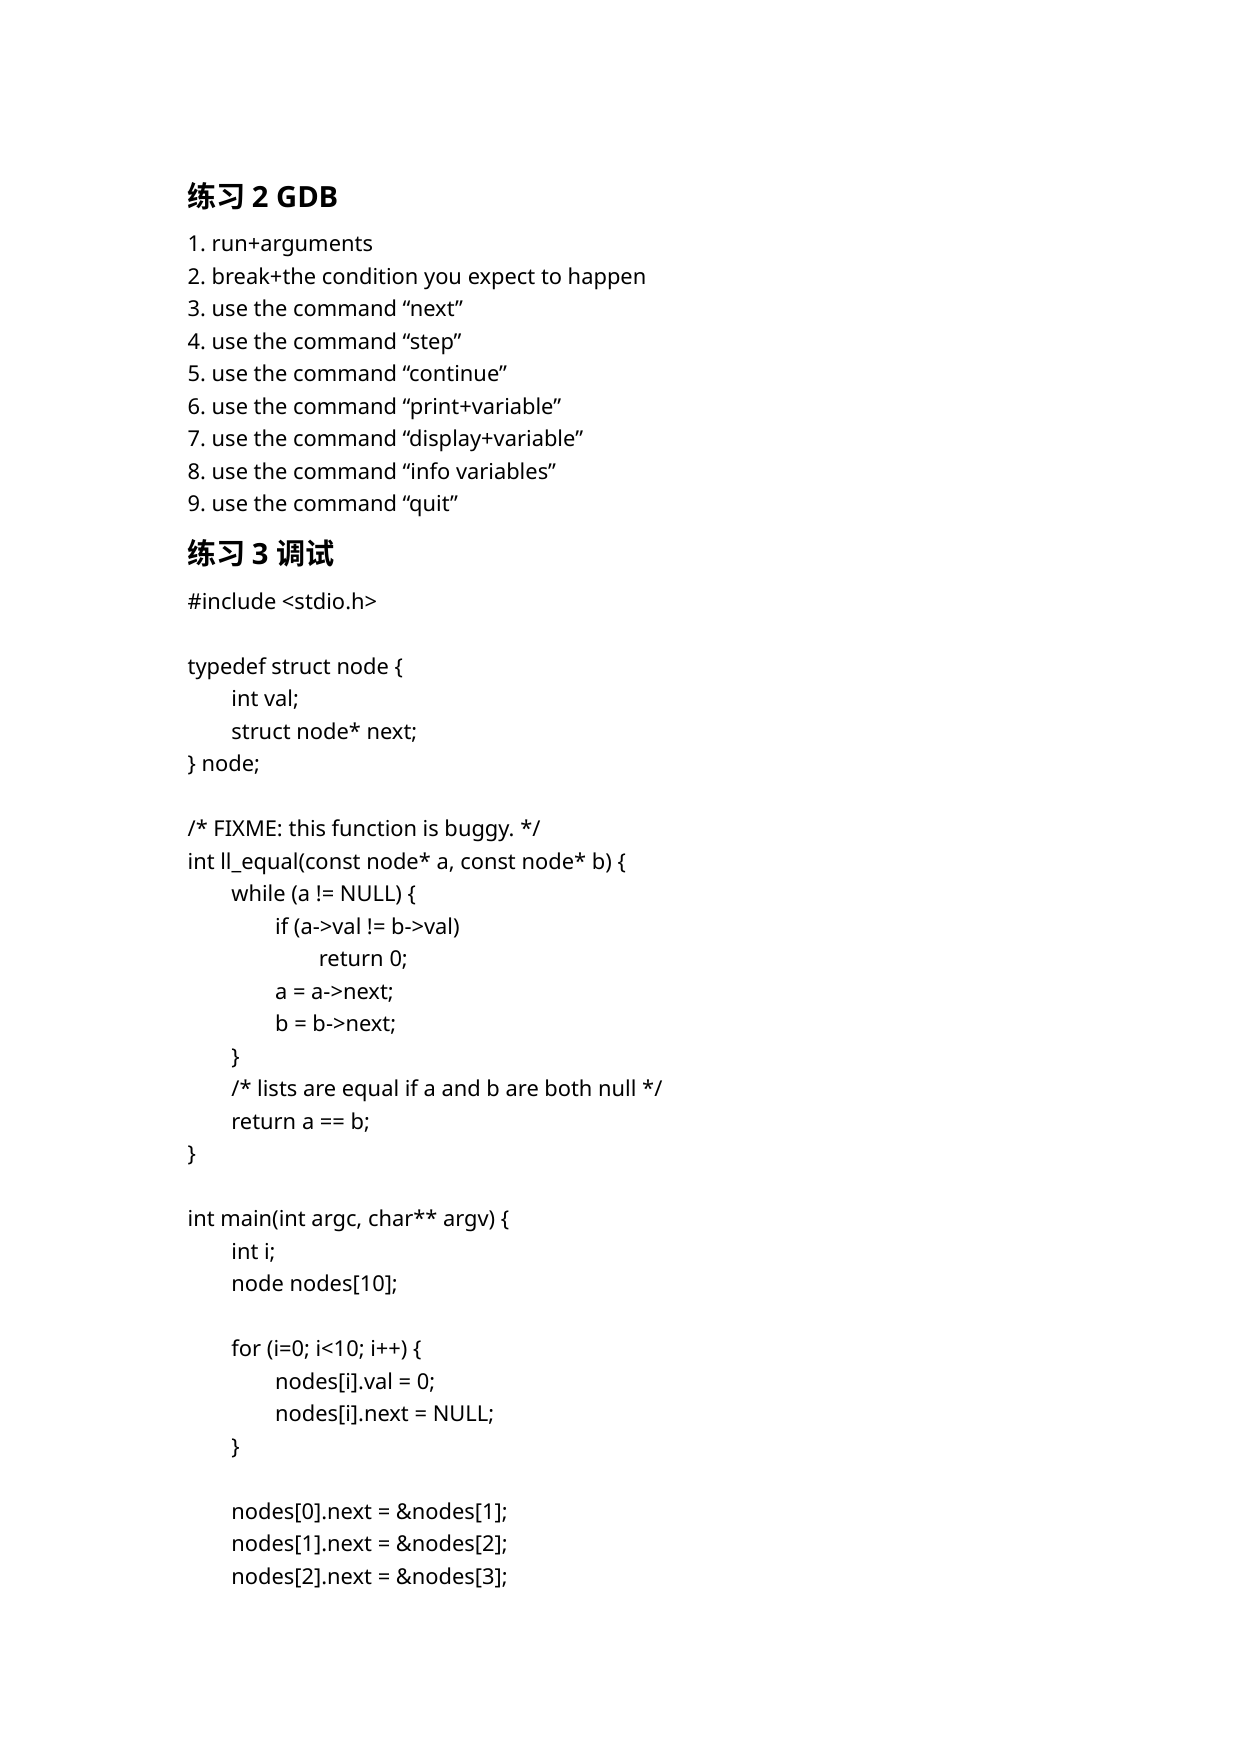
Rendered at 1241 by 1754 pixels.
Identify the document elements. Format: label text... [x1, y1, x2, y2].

text int main(int argc, char** argv) { [187, 1202, 1053, 1234]
text nodes[i].next = NULL; [187, 1397, 1053, 1429]
text } [187, 1039, 1053, 1072]
text int i; [187, 1234, 1053, 1267]
text } [187, 1137, 1053, 1169]
text 7. use the command “display+variable” [187, 422, 1053, 454]
text node nodes[10]; [187, 1267, 1053, 1299]
text 练习3 调试 [187, 519, 1053, 584]
text int ll_equal(const node* a, const node* b) { [187, 844, 1053, 877]
text if (a->val != b->val) [187, 909, 1053, 942]
text 4. use the command “step” [187, 324, 1053, 357]
text 1. run+arguments [187, 227, 1053, 259]
text nodes[0].next = &nodes[1]; [187, 1494, 1053, 1527]
text return 0; [187, 942, 1053, 974]
text } node; [187, 747, 1053, 779]
text /* FIXME: this function is buggy. */ [187, 812, 1053, 844]
text 9. use the command “quit” [187, 487, 1053, 519]
text nodes[i].val = 0; [187, 1364, 1053, 1397]
text 6. use the command “print+variable” [187, 389, 1053, 422]
text /* lists are equal if a and b are both null */ [187, 1072, 1053, 1104]
text nodes[1].next = &nodes[2]; [187, 1527, 1053, 1559]
text typedef struct node { [187, 649, 1053, 682]
text a = a->next; [187, 974, 1053, 1007]
text return a == b; [187, 1104, 1053, 1137]
text 3. use the command “next” [187, 292, 1053, 324]
text #include <stdio.h> [187, 584, 1053, 617]
text 5. use the command “continue” [187, 357, 1053, 389]
text b = b->next; [187, 1007, 1053, 1039]
text 8. use the command “info variables” [187, 454, 1053, 487]
text 练习2 GDB [187, 162, 1053, 227]
text } [187, 1429, 1053, 1462]
text struct node* next; [187, 714, 1053, 747]
text nodes[2].next = &nodes[3]; [187, 1559, 1053, 1592]
text for (i=0; i<10; i++) { [187, 1332, 1053, 1364]
text int val; [187, 682, 1053, 714]
text while (a != NULL) { [187, 877, 1053, 909]
text 2. break+the condition you expect to happen [187, 259, 1053, 292]
